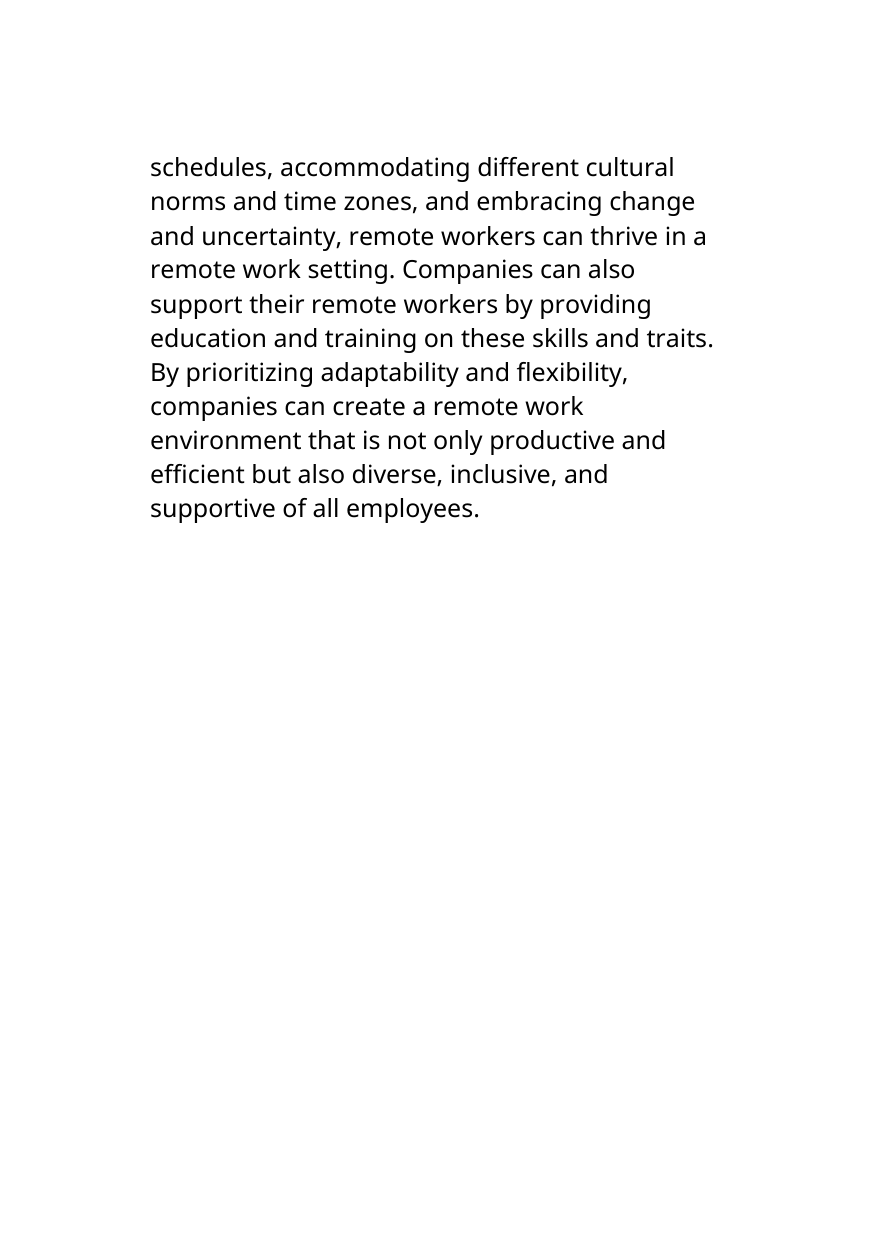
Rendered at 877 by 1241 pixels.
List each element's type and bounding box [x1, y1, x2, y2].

text [150, 150, 727, 525]
